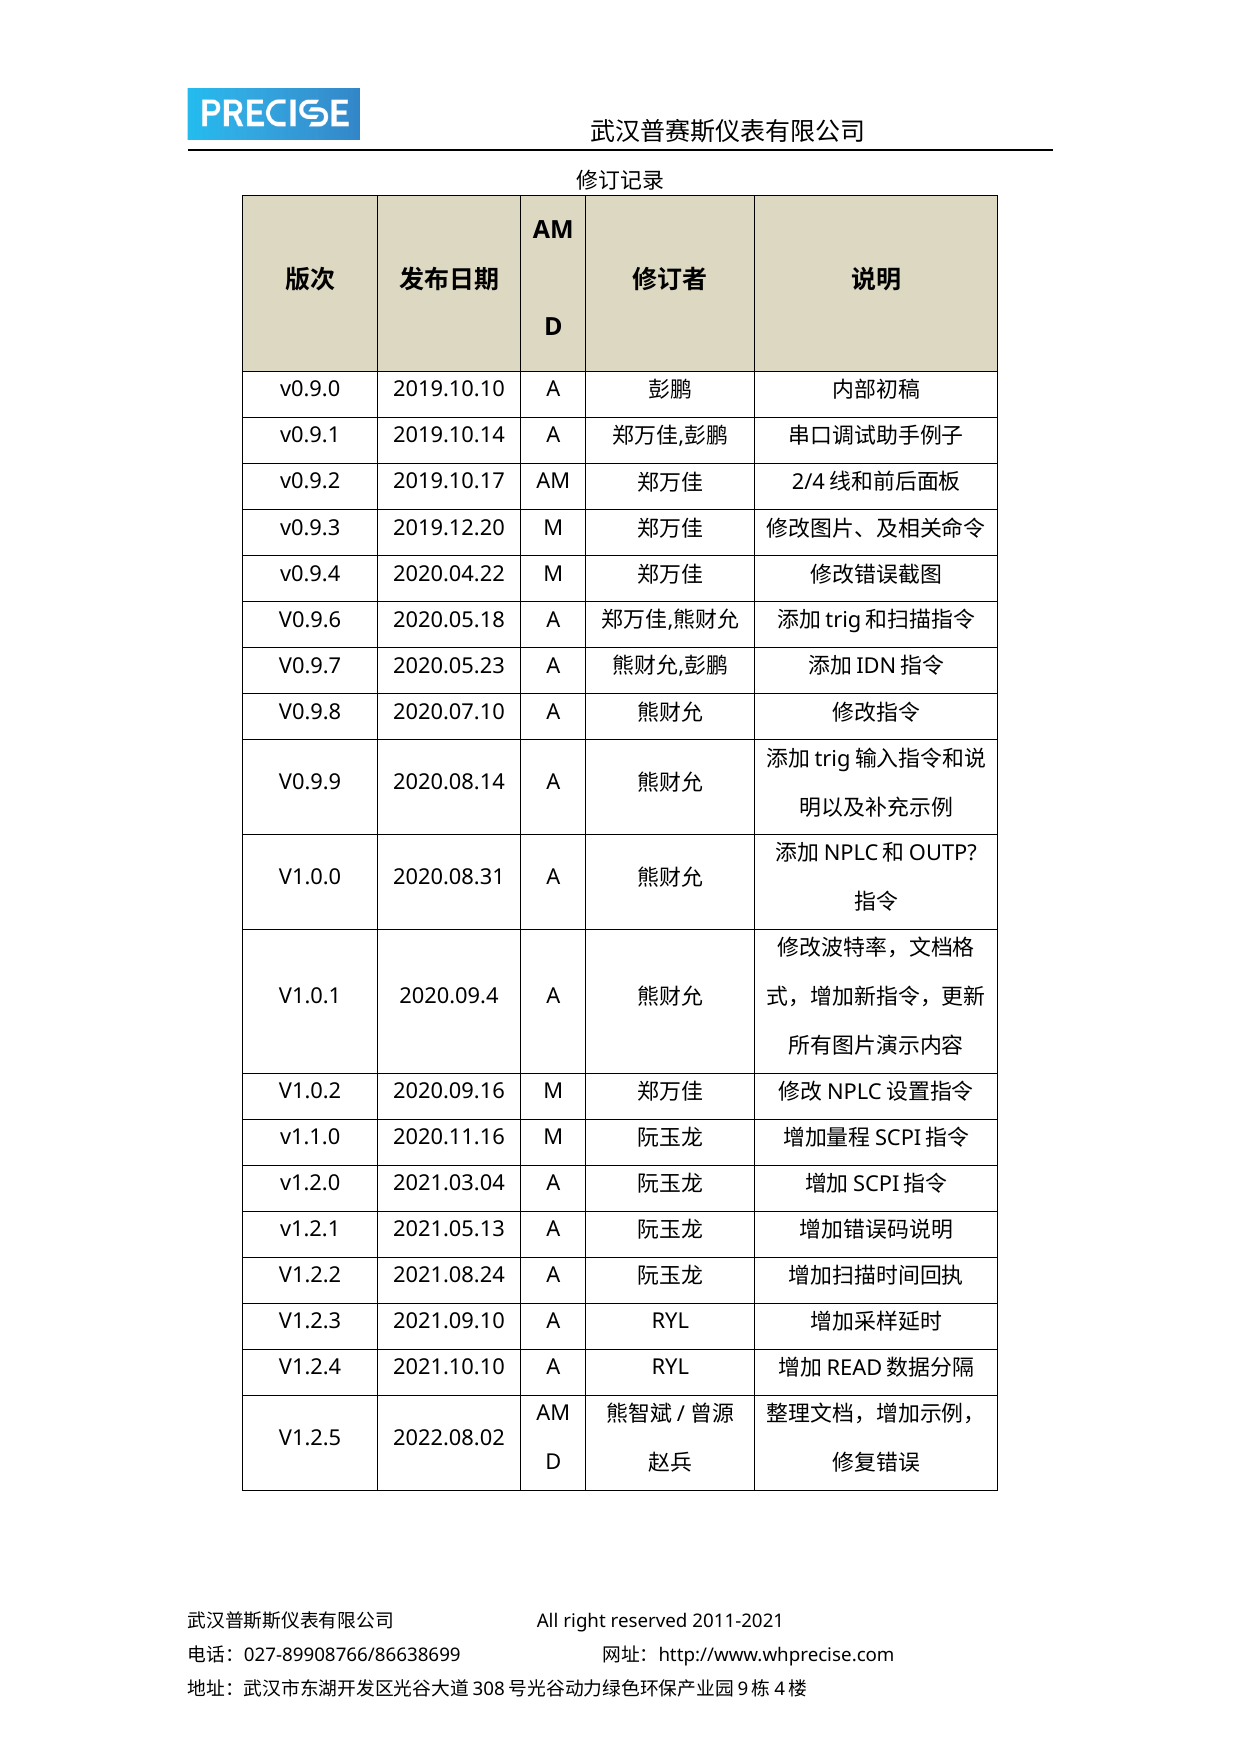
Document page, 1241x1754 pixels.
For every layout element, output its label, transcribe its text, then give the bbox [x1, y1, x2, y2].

table_cell 添加trig输入指令和说明以及补充示例 [755, 740, 997, 834]
table_cell A [521, 648, 585, 693]
table_cell 串口调试助手例子 [755, 418, 997, 463]
table_cell V0.9.6 [243, 602, 377, 647]
table_cell 修改波特率，文档格式，增加新指令，更新所有图片演示内容 [755, 930, 997, 1072]
table_cell 郑万佳,彭鹏 [586, 418, 754, 463]
table_cell v1.2.0 [243, 1166, 377, 1211]
table_cell RYL [586, 1304, 754, 1349]
table_cell RYL [586, 1350, 754, 1395]
table_cell 增加SCPI指令 [755, 1166, 997, 1211]
table_cell 修改图片、及相关命令 [755, 510, 997, 555]
table_cell A [521, 1350, 585, 1395]
table_cell A [521, 418, 585, 463]
table_cell 2020.09.16 [378, 1074, 520, 1118]
table_cell 2021.08.24 [378, 1258, 520, 1303]
table_cell V1.2.4 [243, 1350, 377, 1395]
table_cell 增加READ数据分隔 [755, 1350, 997, 1395]
table_cell 添加NPLC和OUTP?指令 [755, 835, 997, 929]
table_cell v0.9.2 [243, 464, 377, 509]
table_cell 2022.08.02 [378, 1396, 520, 1489]
table_cell V1.2.2 [243, 1258, 377, 1303]
table_cell 2020.08.14 [378, 740, 520, 834]
table_cell v0.9.4 [243, 556, 377, 601]
table_cell A [521, 602, 585, 647]
table_cell 2020.11.16 [378, 1120, 520, 1164]
table_cell A [521, 1304, 585, 1349]
table_cell 增加扫描时间回执 [755, 1258, 997, 1303]
table_cell V1.0.0 [243, 835, 377, 929]
table_cell V0.9.7 [243, 648, 377, 693]
table_cell v1.2.1 [243, 1212, 377, 1257]
table_cell 增加错误码说明 [755, 1212, 997, 1257]
table_cell A [521, 930, 585, 1072]
table_header AMD [521, 196, 585, 371]
table_cell 2019.10.10 [378, 372, 520, 417]
table_cell 郑万佳,熊财允 [586, 602, 754, 647]
table_cell 彭鹏 [586, 372, 754, 417]
table_cell 2/4线和前后面板 [755, 464, 997, 509]
table_cell v0.9.0 [243, 372, 377, 417]
table_cell AMD [521, 1396, 585, 1489]
picture [187, 88, 360, 140]
table_cell 熊财允,彭鹏 [586, 648, 754, 693]
table_cell V0.9.9 [243, 740, 377, 834]
table_cell 阮玉龙 [586, 1258, 754, 1303]
table_header 修订者 [586, 196, 754, 371]
table_cell M [521, 1120, 585, 1164]
table_cell v1.1.0 [243, 1120, 377, 1164]
table_cell 2019.12.20 [378, 510, 520, 555]
table_cell 整理文档，增加示例，修复错误 [755, 1396, 997, 1489]
table_cell 2019.10.14 [378, 418, 520, 463]
table_cell 郑万佳 [586, 510, 754, 555]
table_cell 2020.04.22 [378, 556, 520, 601]
table_cell 熊财允 [586, 930, 754, 1072]
table_cell 郑万佳 [586, 1074, 754, 1118]
table_cell 熊财允 [586, 694, 754, 739]
table_cell 2021.05.13 [378, 1212, 520, 1257]
table_cell A [521, 372, 585, 417]
table_cell 2019.10.17 [378, 464, 520, 509]
table_cell 2020.05.23 [378, 648, 520, 693]
table_cell 增加量程SCPI指令 [755, 1120, 997, 1164]
table_cell 2021.10.10 [378, 1350, 520, 1395]
table_cell 增加采样延时 [755, 1304, 997, 1349]
table_cell 2021.03.04 [378, 1166, 520, 1211]
table_cell A [521, 694, 585, 739]
table_cell 2020.09.4 [378, 930, 520, 1072]
table_cell 熊智斌 / 曾源 赵兵 [586, 1396, 754, 1489]
table_cell V1.2.5 [243, 1396, 377, 1489]
table_cell v0.9.1 [243, 418, 377, 463]
table_cell 修改NPLC设置指令 [755, 1074, 997, 1118]
table_cell V1.2.3 [243, 1304, 377, 1349]
table_cell 2020.08.31 [378, 835, 520, 929]
table_cell 郑万佳 [586, 464, 754, 509]
table_cell 2020.05.18 [378, 602, 520, 647]
table_cell A [521, 835, 585, 929]
table_cell 2020.07.10 [378, 694, 520, 739]
table_cell 阮玉龙 [586, 1166, 754, 1211]
table_cell V1.0.2 [243, 1074, 377, 1118]
table_cell 阮玉龙 [586, 1212, 754, 1257]
table_cell 修改错误截图 [755, 556, 997, 601]
table_cell 添加IDN指令 [755, 648, 997, 693]
table_cell 修改指令 [755, 694, 997, 739]
table_cell v0.9.3 [243, 510, 377, 555]
table_cell M [521, 1074, 585, 1118]
table_cell 内部初稿 [755, 372, 997, 417]
table_cell AM [521, 464, 585, 509]
table_cell 2021.09.10 [378, 1304, 520, 1349]
table_cell 熊财允 [586, 835, 754, 929]
table_cell A [521, 740, 585, 834]
table_cell A [521, 1258, 585, 1303]
table_header 说明 [755, 196, 997, 371]
table_cell M [521, 510, 585, 555]
table_cell A [521, 1166, 585, 1211]
table_cell A [521, 1212, 585, 1257]
table_cell M [521, 556, 585, 601]
table_cell 阮玉龙 [586, 1120, 754, 1164]
table_header 发布日期 [378, 196, 520, 371]
table_header 版次 [243, 196, 377, 371]
text 修订记录 [187, 162, 1053, 195]
table_cell 熊财允 [586, 740, 754, 834]
table_cell 添加trig和扫描指令 [755, 602, 997, 647]
table_cell 郑万佳 [586, 556, 754, 601]
table_cell V1.0.1 [243, 930, 377, 1072]
table_cell V0.9.8 [243, 694, 377, 739]
